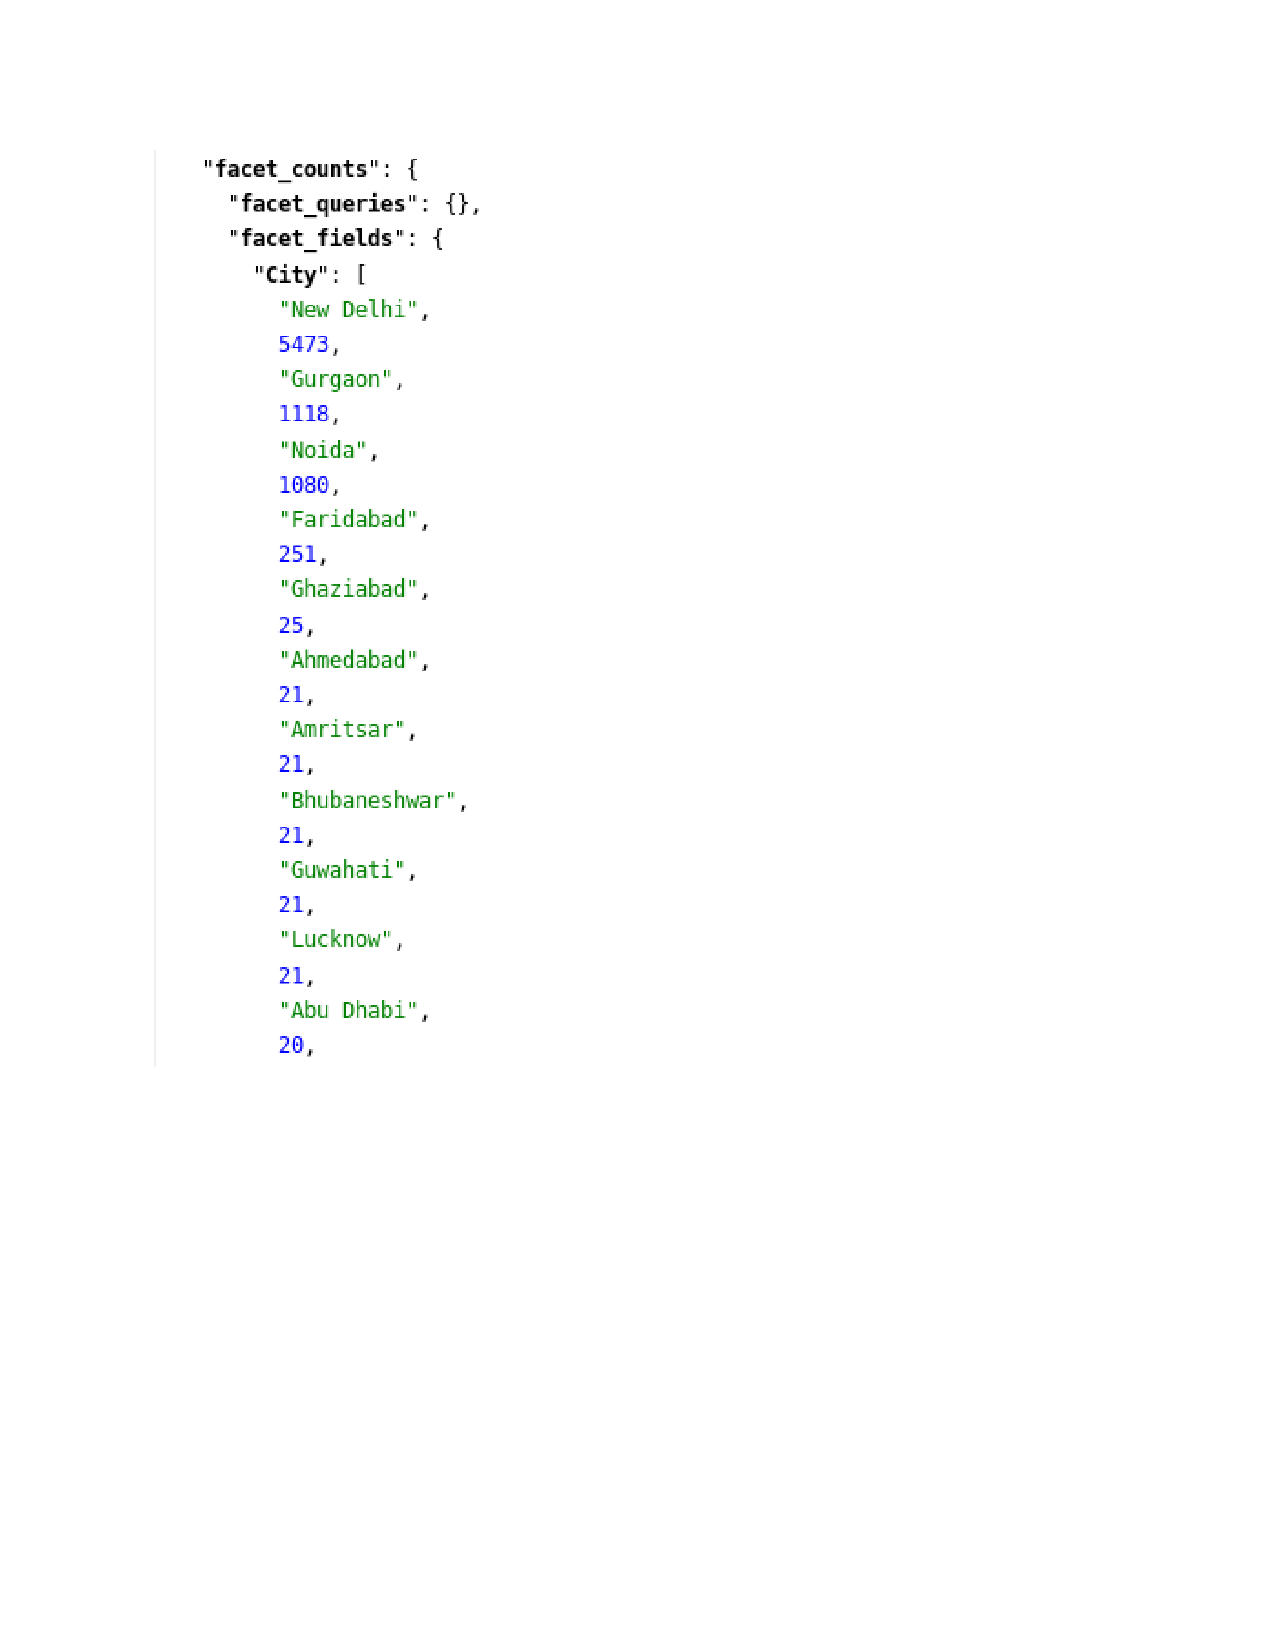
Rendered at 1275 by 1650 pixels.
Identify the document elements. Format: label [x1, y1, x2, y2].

picture [150, 150, 1125, 1067]
